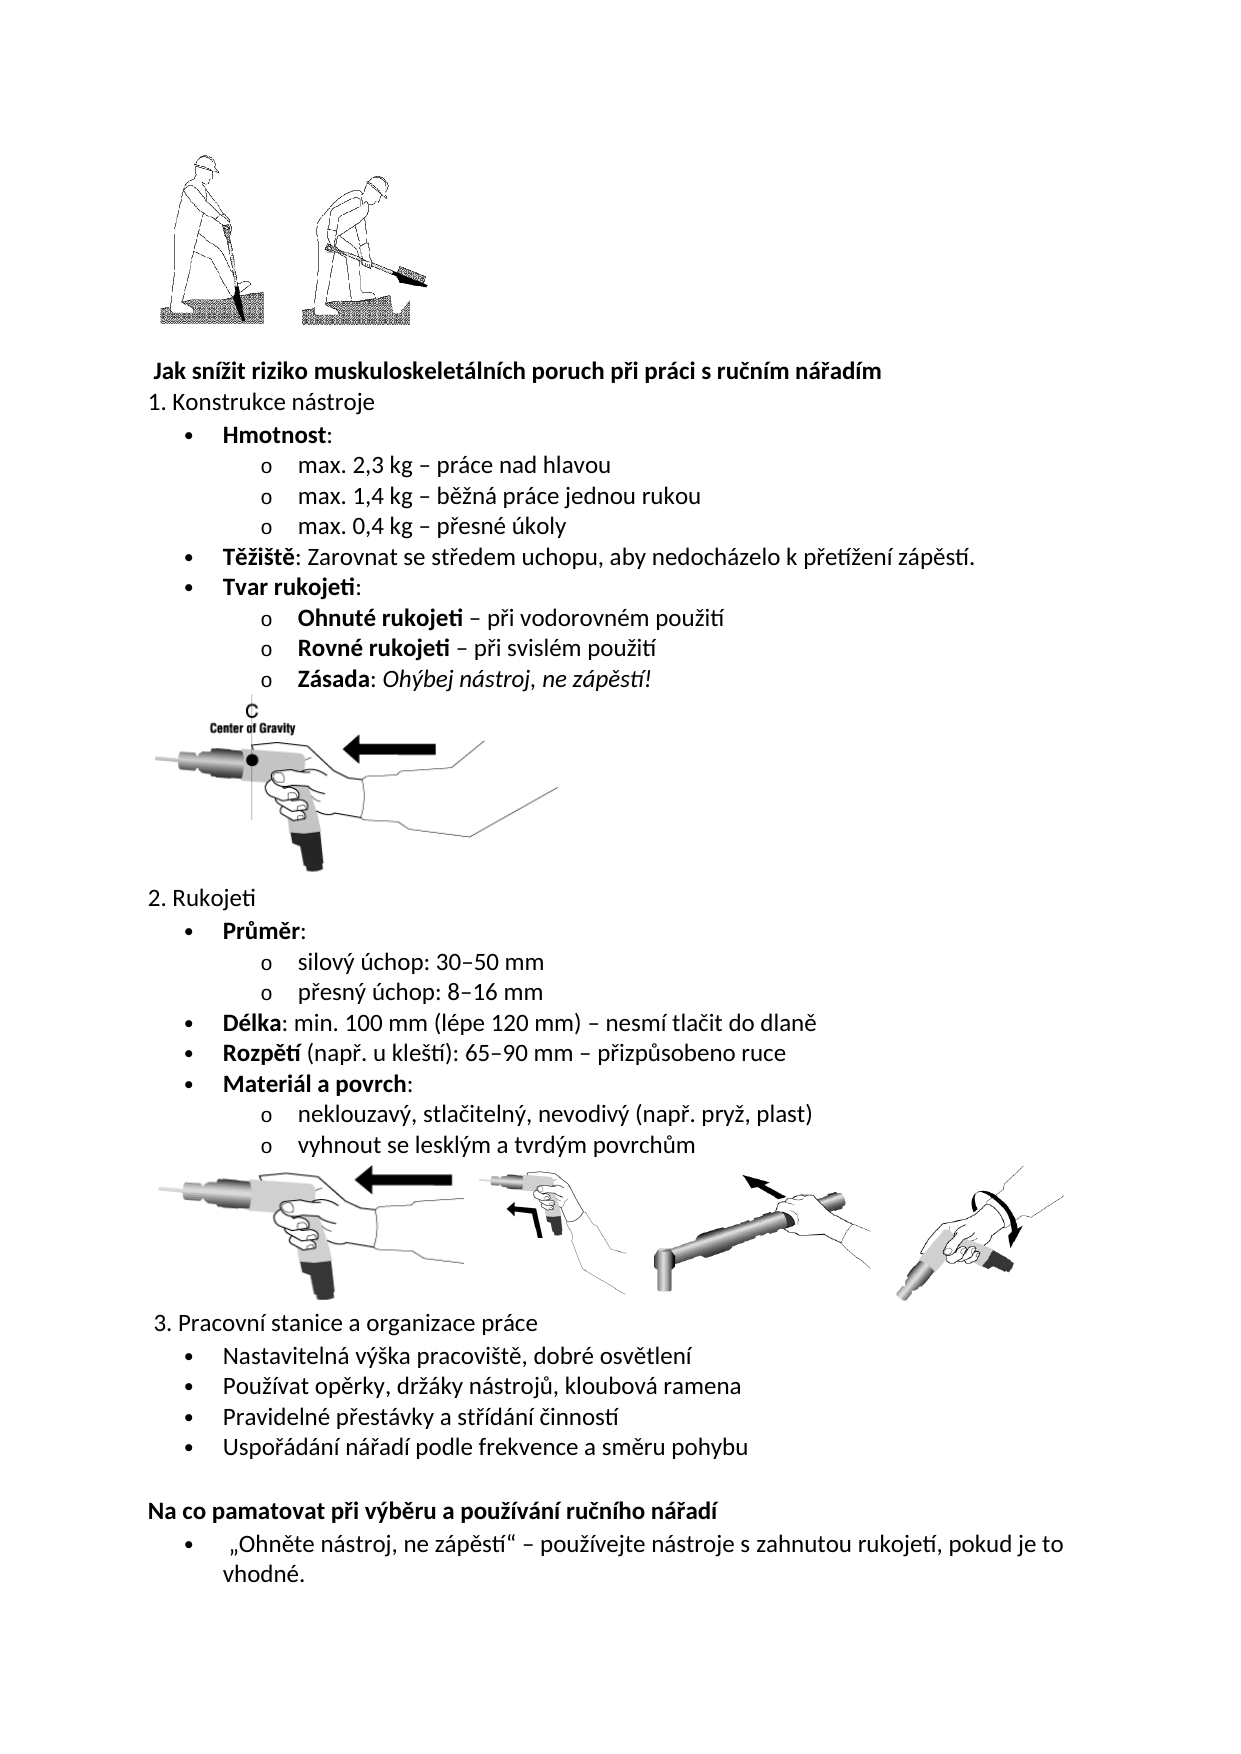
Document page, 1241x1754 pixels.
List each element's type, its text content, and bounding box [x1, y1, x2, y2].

subtitle 3. Pracovní stanice a organizace práce [148, 1307, 1093, 1338]
picture [147, 1159, 465, 1307]
list „Ohněte nástroj, ne zápěstí“ – používejte nástroje s zahnutou rukojetí, pokud je to vhodné. [185, 1528, 1093, 1589]
list neklouzavý, stlačitelný, nevodivý (např. pryž, plast) [260, 1098, 1093, 1129]
list Ohnuté rukojeti – při vodorovném použití [260, 602, 1093, 632]
list Používat opěrky, držáky nástrojů, kloubová ramena [185, 1371, 1093, 1401]
list max. 2,3 kg – práce nad hlavou [260, 449, 1093, 480]
list Rovné rukojeti – při svislém použití [260, 632, 1093, 663]
list Zásada: Ohýbej nástroj, ne zápěstí! [260, 663, 1093, 693]
subtitle 1. Konstrukce nástroje [148, 386, 1093, 416]
picture [147, 693, 566, 883]
subtitle Na co pamatovat při výběru a používání ručního nářadí [148, 1495, 1093, 1526]
list vyhnout se lesklým a tvrdým povrchům [260, 1129, 1093, 1159]
list Nastavitelná výška pracoviště, dobré osvětlení [185, 1340, 1093, 1371]
picture [147, 147, 278, 325]
list silový úchop: 30–50 mm [260, 946, 1093, 976]
list max. 0,4 kg – přesné úkoly [260, 510, 1093, 541]
list max. 1,4 kg – běžná práce jednou rukou [260, 480, 1093, 510]
list Tvar rukojeti: [185, 571, 1093, 602]
list Průměr: [185, 915, 1093, 946]
list Rozpětí (např. u kleští): 65–90 mm – přizpůsobeno ruce [185, 1037, 1093, 1068]
list Pravidelné přestávky a střídání činností [185, 1401, 1093, 1432]
picture [881, 1159, 1079, 1307]
list Hmotnost: [185, 419, 1093, 449]
subtitle Jak snížit riziko muskuloskeletálních poruch při práci s ručním nářadím [148, 355, 1093, 386]
picture [641, 1159, 871, 1307]
subtitle 2. Rukojeti [148, 882, 1093, 913]
list přesný úchop: 8–16 mm [260, 976, 1093, 1007]
picture [283, 147, 439, 325]
picture [469, 1159, 636, 1307]
list Těžiště: Zarovnat se středem uchopu, aby nedocházelo k přetížení zápěstí. [185, 541, 1093, 571]
list Délka: min. 100 mm (lépe 120 mm) – nesmí tlačit do dlaně [185, 1007, 1093, 1037]
list Uspořádání nářadí podle frekvence a směru pohybu [185, 1432, 1093, 1462]
list Materiál a povrch: [185, 1068, 1093, 1098]
